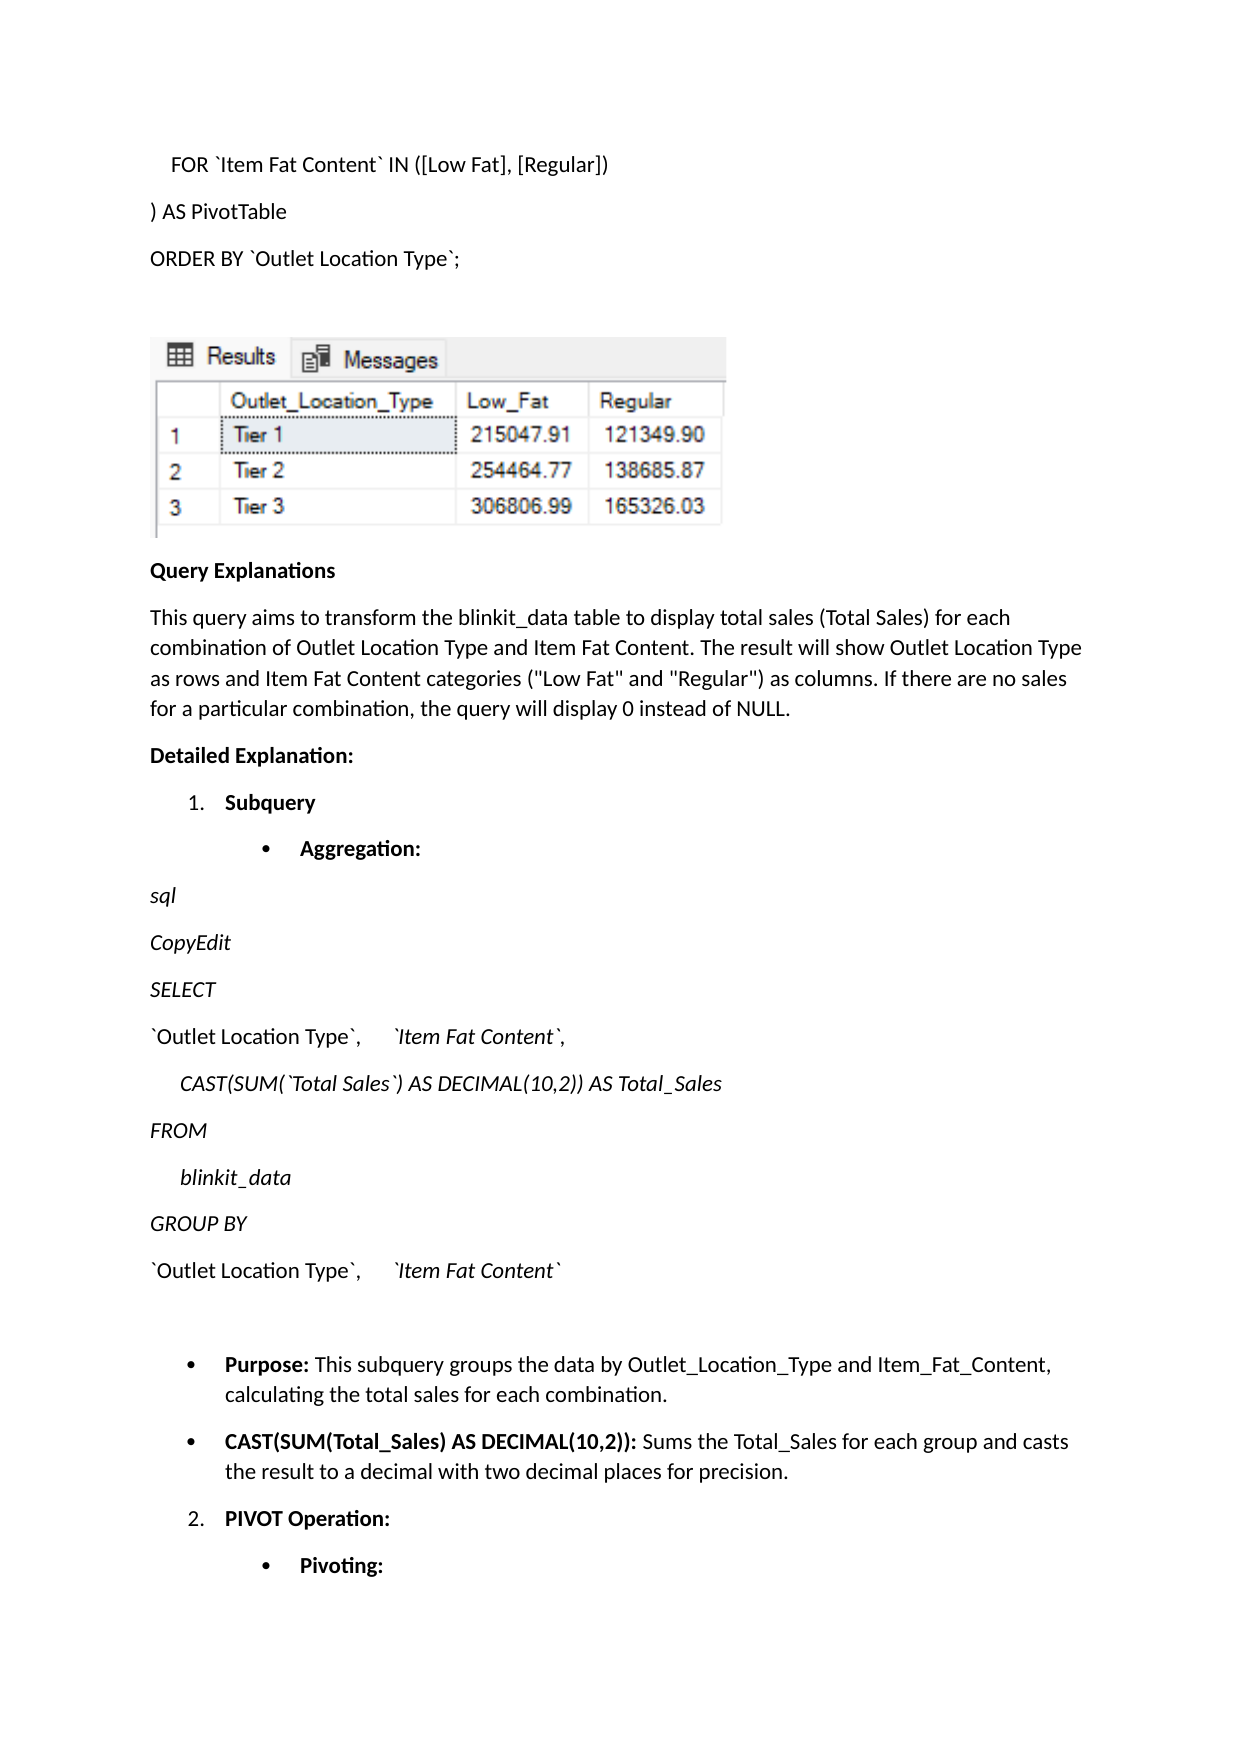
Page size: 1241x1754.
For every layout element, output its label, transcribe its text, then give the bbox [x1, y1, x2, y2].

text FROM [150, 1116, 1090, 1144]
text FOR `Item Fat Content` IN ([Low Fat], [Regular]) [150, 150, 1090, 178]
text GROUP BY [150, 1209, 1090, 1237]
text Query Explanations [150, 556, 1090, 584]
list Aggregation: [262, 834, 1090, 862]
list Subquery [187, 788, 1090, 816]
text This query aims to transform the blinkit_data table to display total sales (Total Sales) for each combination of Outlet Location Type and Item Fat Content. The result will show Outlet Location Type as rows and Item Fat Content categories ("Low Fat" and "Regular") as columns. If there are no sales for a particular combination, the query will display 0 instead of NULL. [150, 603, 1090, 722]
text sql [150, 881, 1090, 909]
list Purpose: This subquery groups the data by Outlet_Location_Type and Item_Fat_Content, calculating the total sales for each combination. [187, 1350, 1090, 1408]
list Pivoting: [262, 1551, 1090, 1579]
text blinkit_data [150, 1163, 1090, 1191]
text ORDER BY `Outlet Location Type`; [150, 244, 1090, 272]
text SELECT [150, 975, 1090, 1003]
text ) AS PivotTable [150, 197, 1090, 225]
text CAST(SUM(`Total Sales`) AS DECIMAL(10,2)) AS Total_Sales [150, 1069, 1090, 1097]
text `Outlet Location Type`, `Item Fat Content`, [150, 1022, 1090, 1050]
list CAST(SUM(Total_Sales) AS DECIMAL(10,2)): Sums the Total_Sales for each group and casts the result to a decimal with two decimal places for precision. [187, 1427, 1090, 1485]
list PIVOT Operation: [187, 1504, 1090, 1532]
text Detailed Explanation: [150, 741, 1090, 769]
picture [150, 337, 727, 538]
text CopyEdit [150, 928, 1090, 956]
text `Outlet Location Type`, `Item Fat Content` [150, 1256, 1090, 1284]
